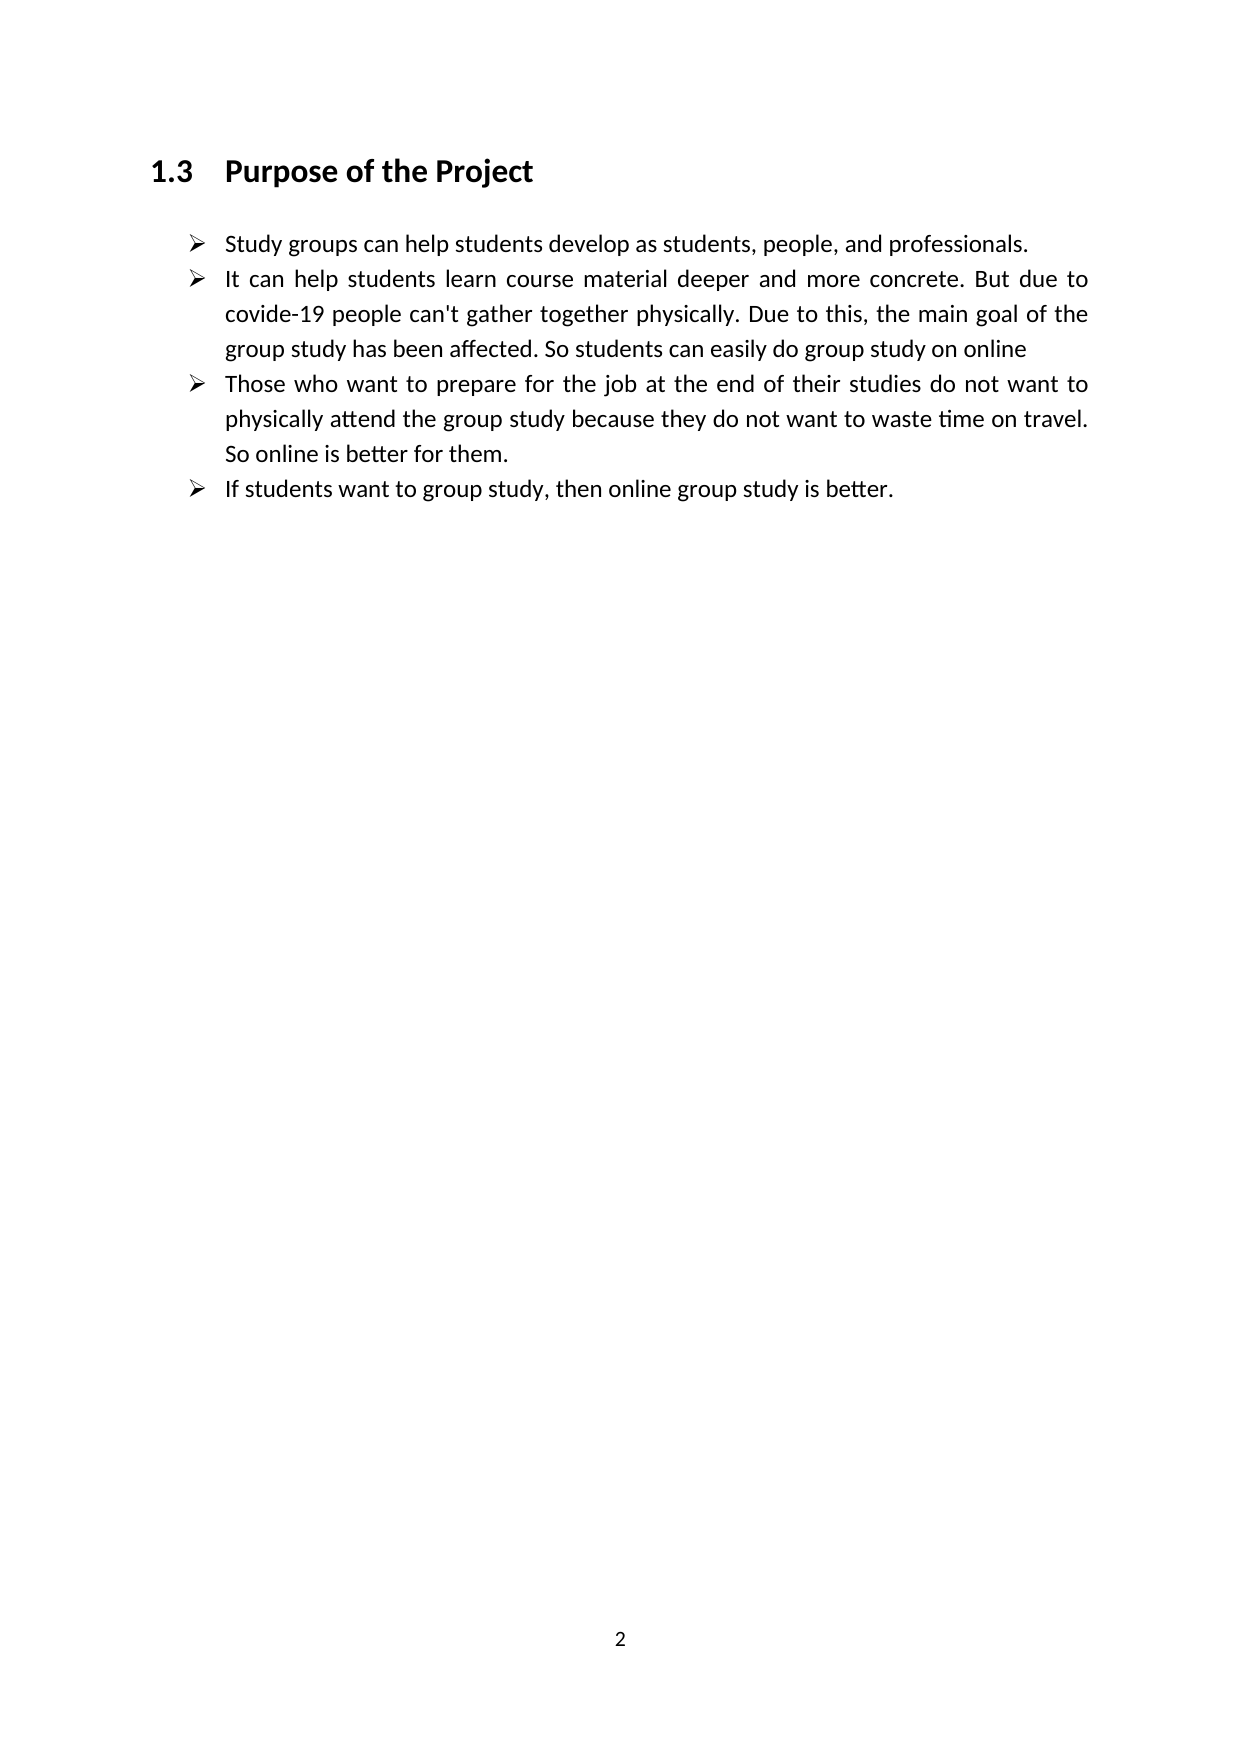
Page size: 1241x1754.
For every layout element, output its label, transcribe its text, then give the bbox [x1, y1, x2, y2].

list Study groups can help students develop as students, people, and professionals. [187, 228, 1090, 258]
list It can help students learn course material deeper and more concrete. But due to covide-19 people can't gather together physically. Due to this, the main goal of the group study has been affected. So students can easily do group study on online [187, 263, 1090, 363]
list If students want to group study, then online group study is better. [187, 473, 1090, 503]
text 1.3 Purpose of the Project [150, 150, 1090, 191]
list Those who want to prepare for the job at the end of their studies do not want to physically attend the group study because they do not want to waste time on travel. So online is better for them. [187, 368, 1090, 468]
